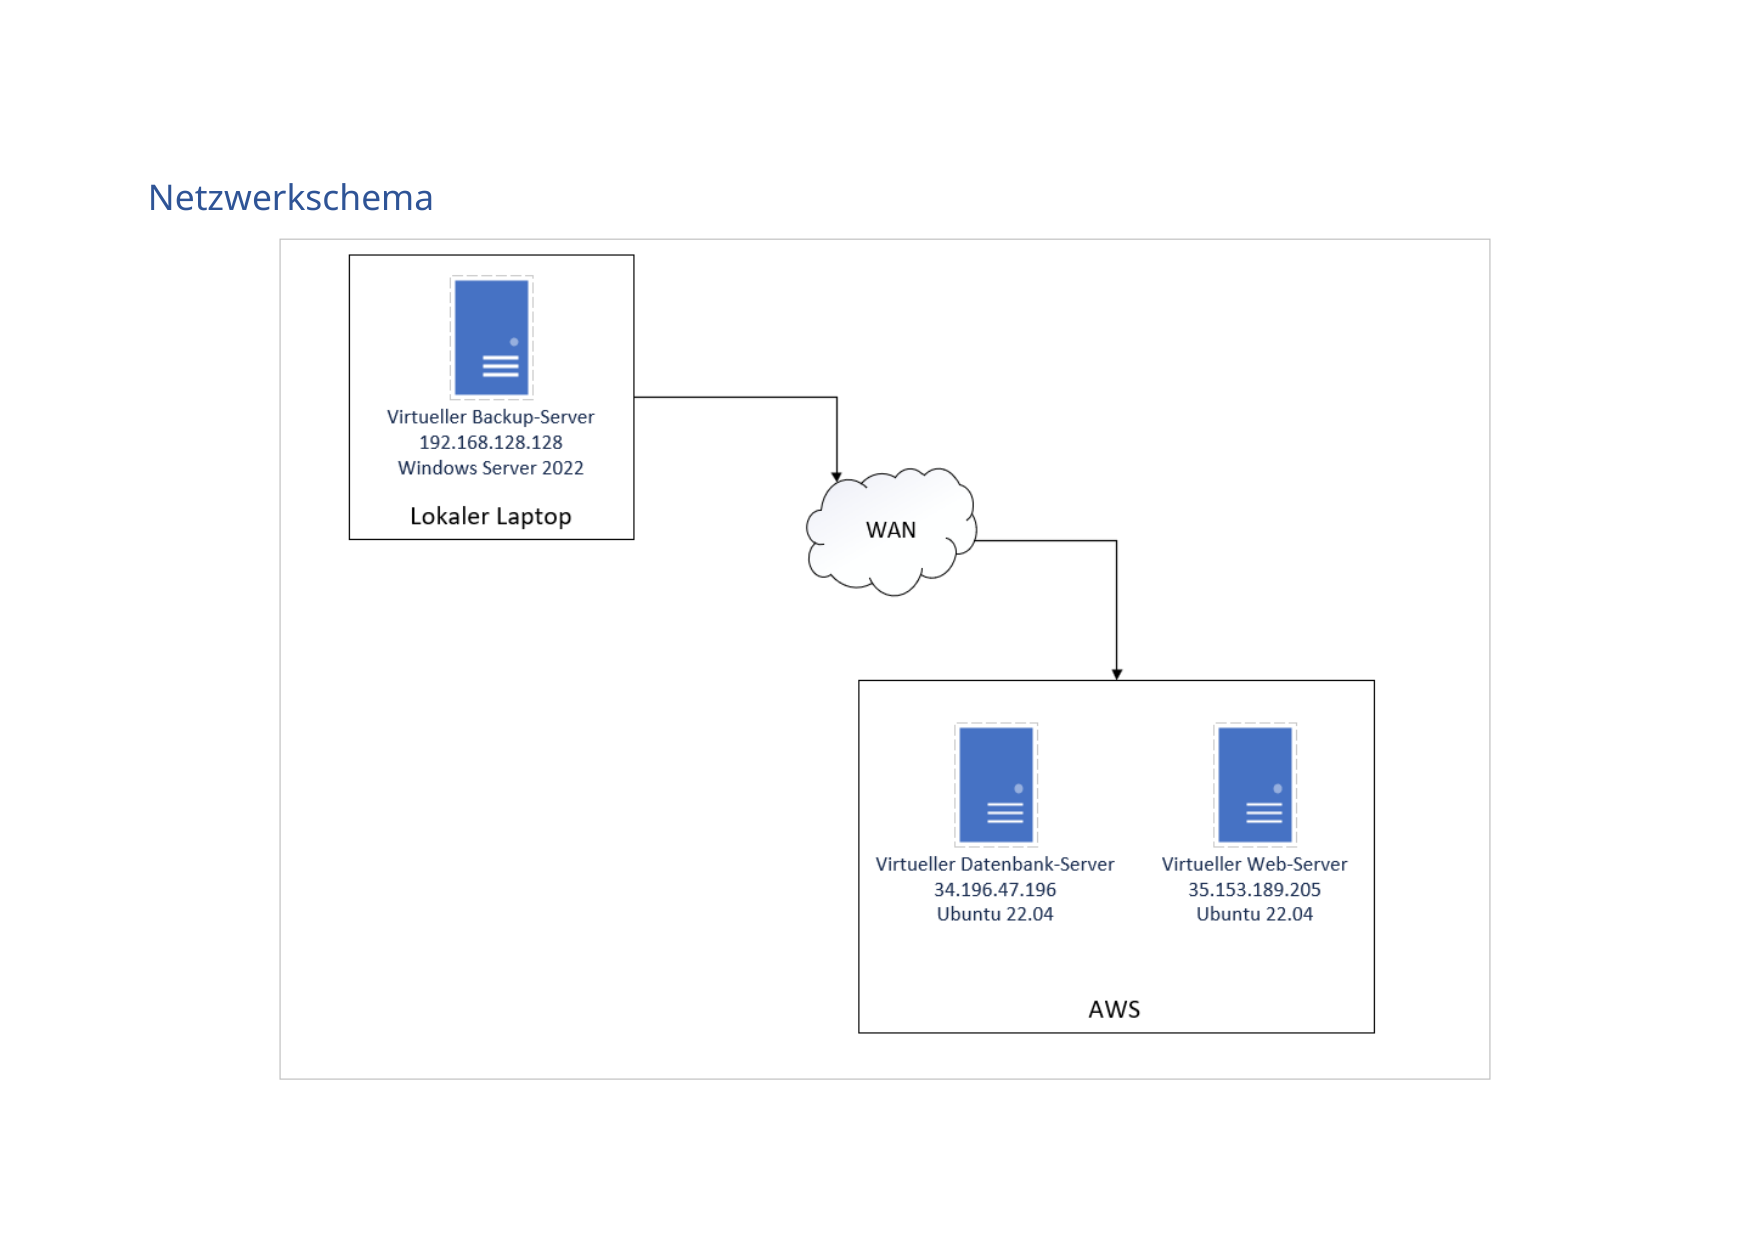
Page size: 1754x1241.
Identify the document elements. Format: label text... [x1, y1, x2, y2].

picture [265, 229, 1499, 1089]
subtitle Netzwerkschema [148, 173, 1636, 221]
